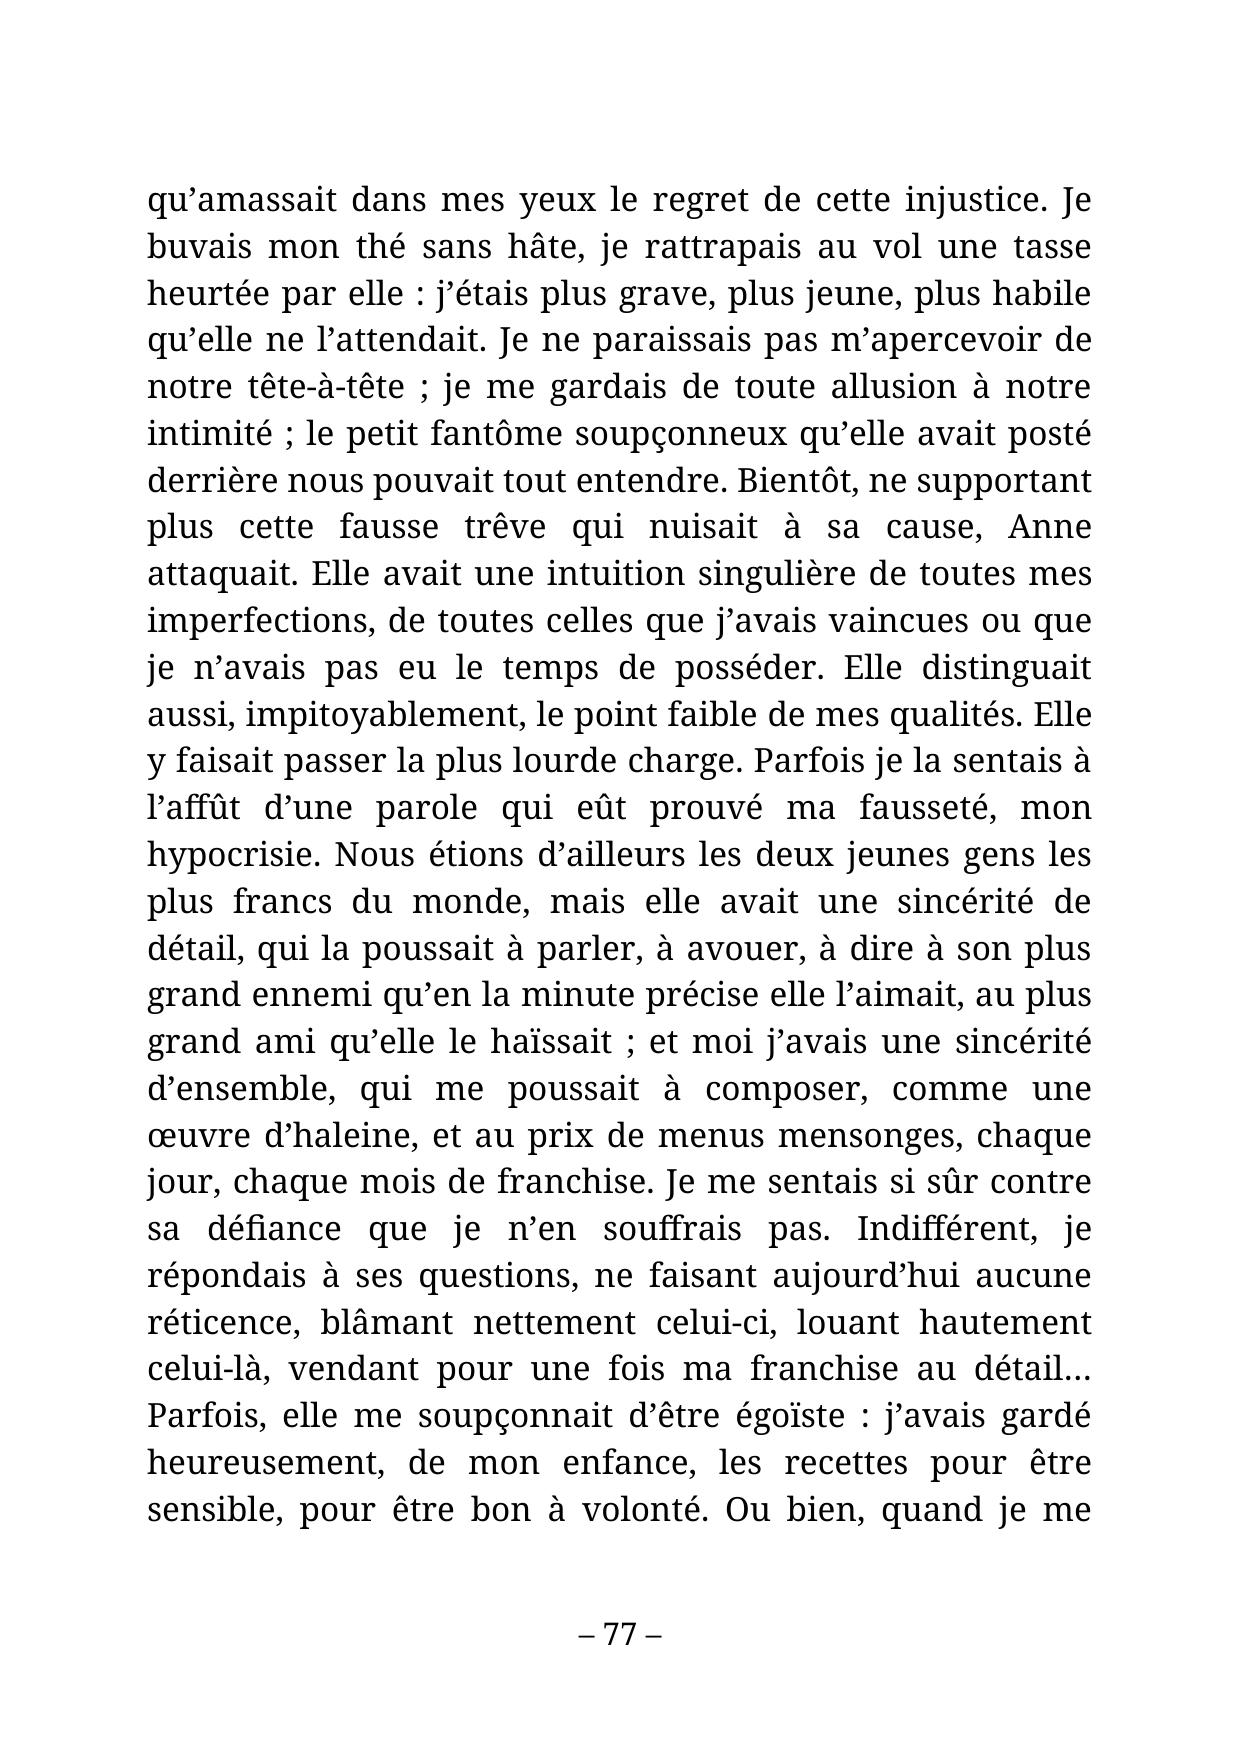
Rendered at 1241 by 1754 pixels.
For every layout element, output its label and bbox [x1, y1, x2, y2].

text [147, 176, 1093, 1531]
